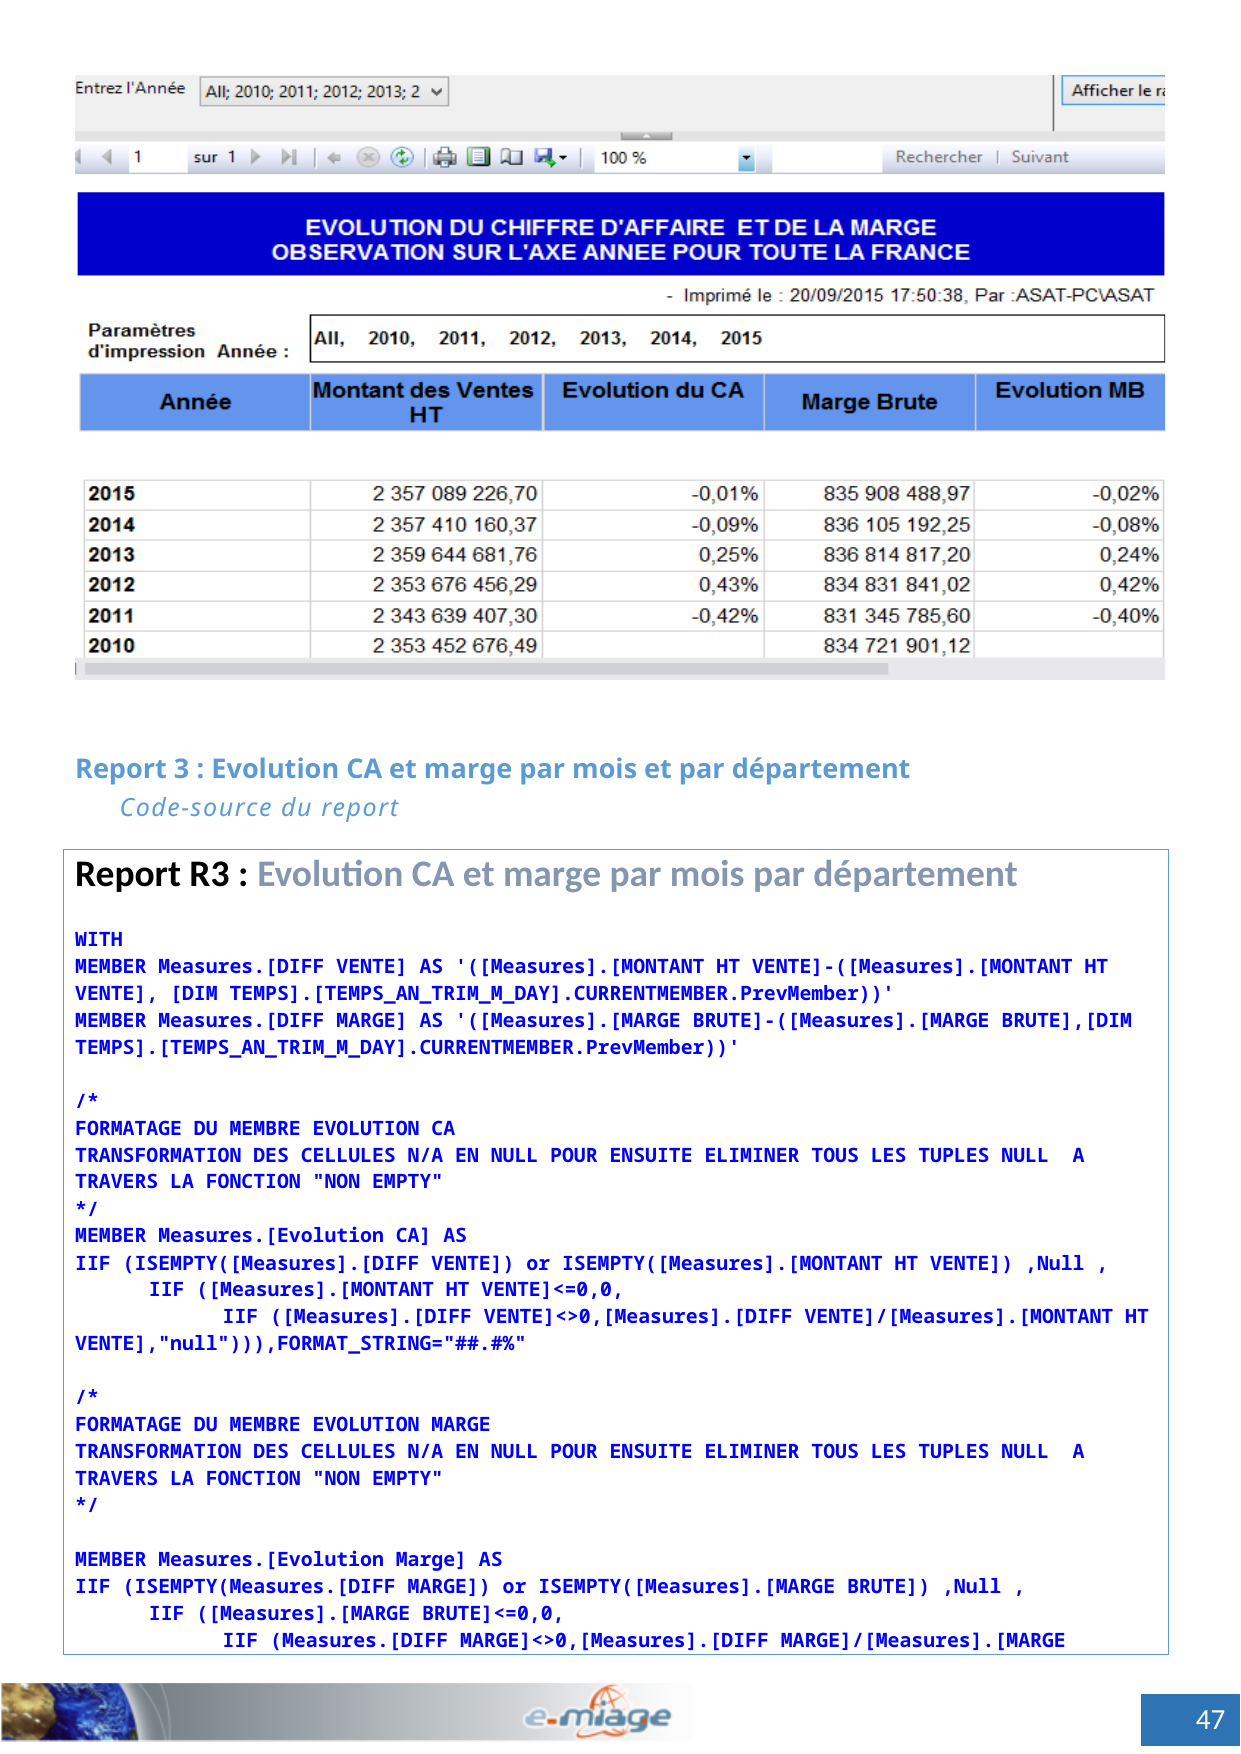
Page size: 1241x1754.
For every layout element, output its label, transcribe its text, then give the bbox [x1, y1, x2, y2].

picture [75, 75, 1166, 680]
picture [1, 1683, 693, 1742]
subtitle Report 3 : Evolution CA et marge par mois et par département [75, 749, 1165, 786]
subtitle Code-source du report [119, 789, 1165, 823]
